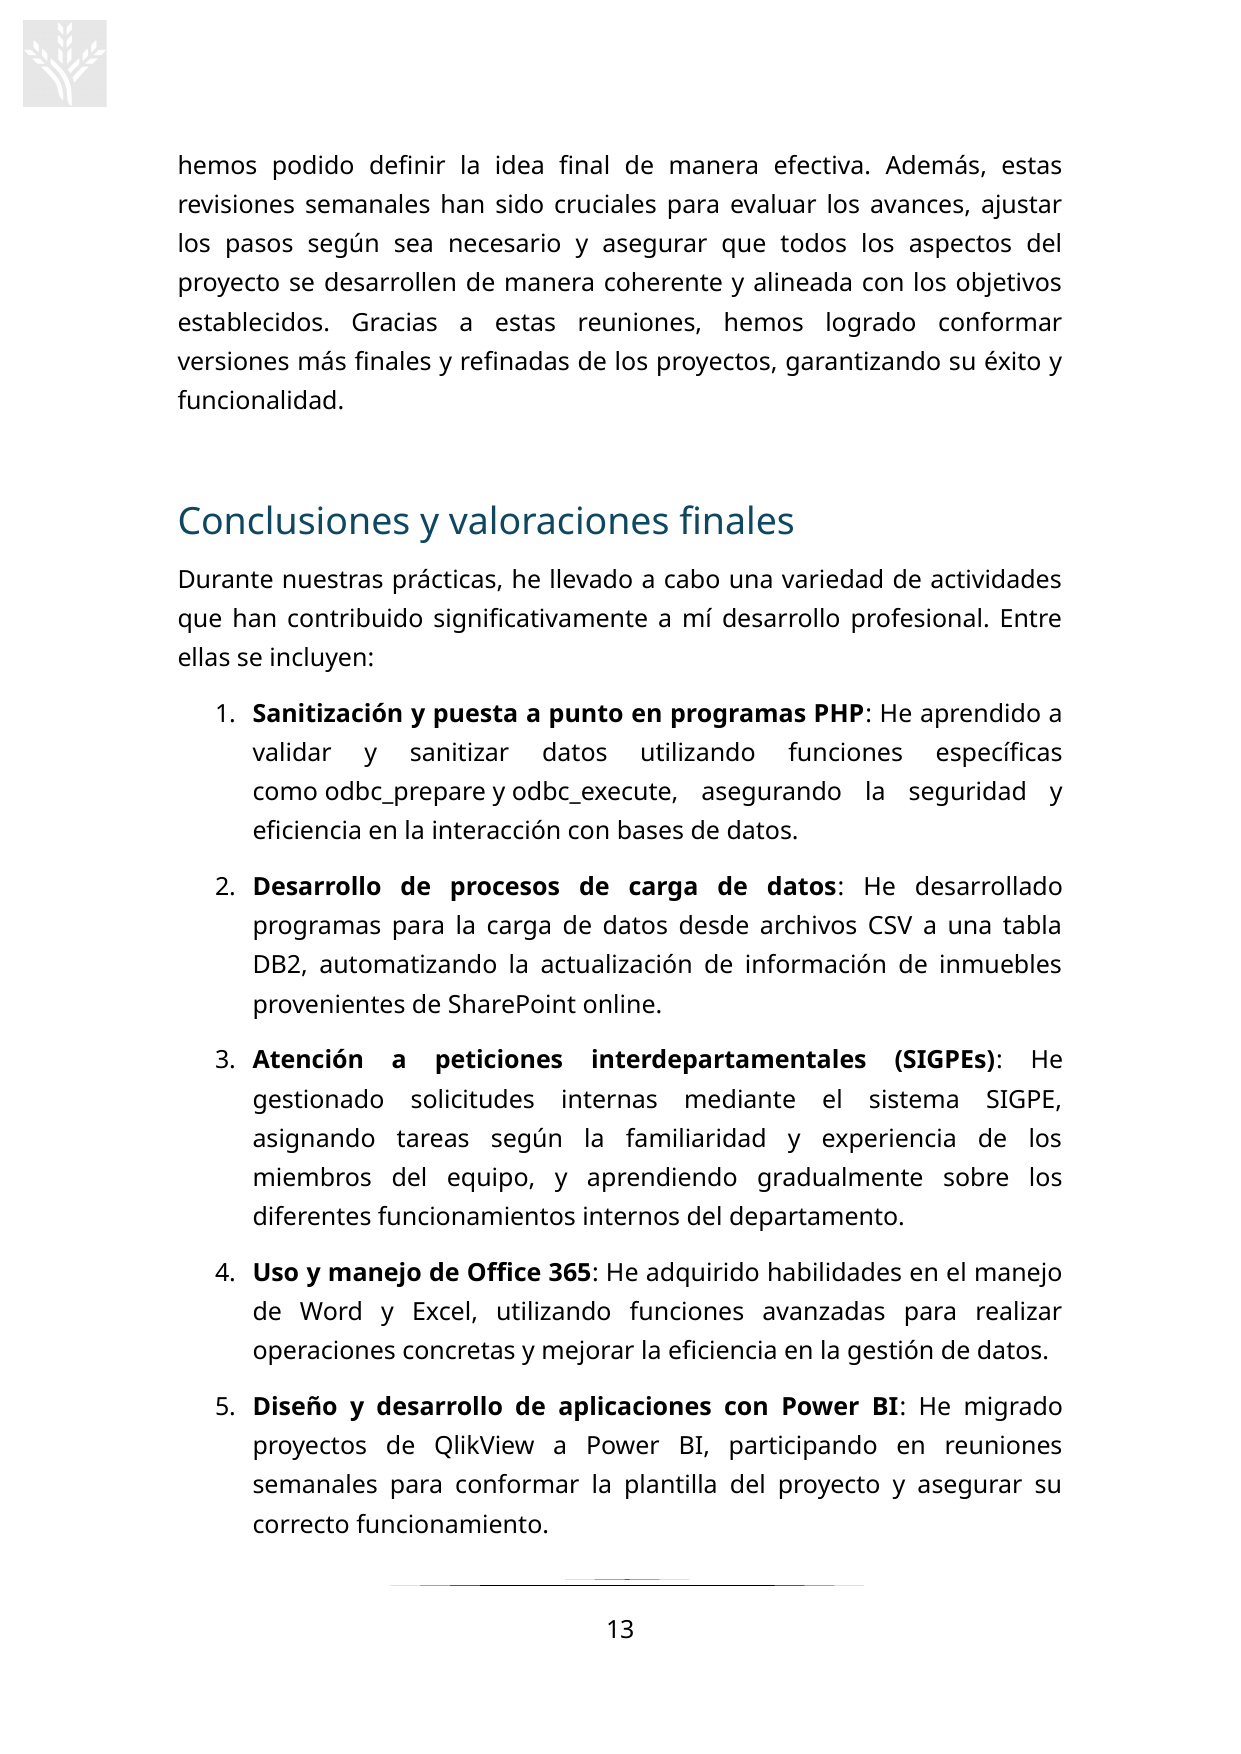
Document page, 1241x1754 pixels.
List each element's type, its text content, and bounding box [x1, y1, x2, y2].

list Uso y manejo de Office 365: He adquirido habilidades en el manejo de Word y Excel, utilizando funciones avanzadas para realizar operaciones concretas y mejorar la eficiencia en la gestión de datos. [215, 1254, 1063, 1367]
subtitle Conclusiones y valoraciones finales [177, 494, 1063, 545]
list Diseño y desarrollo de aplicaciones con Power BI: He migrado proyectos de QlikView a Power BI, participando en reuniones semanales para conformar la plantilla del proyecto y asegurar su correcto funcionamiento. [215, 1389, 1063, 1540]
text Durante nuestras prácticas, he llevado a cabo una variedad de actividades que han contribuido significativamente a mí desarrollo profesional. Entre ellas se incluyen: [177, 561, 1063, 674]
list Sanitización y puesta a punto en programas PHP: He aprendido a validar y sanitizar datos utilizando funciones específicas como odbc_prepare y odbc_execute, asegurando la seguridad y eficiencia en la interacción con bases de datos. [215, 695, 1063, 847]
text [177, 148, 1063, 417]
list Desarrollo de procesos de carga de datos: He desarrollado programas para la carga de datos desde archivos CSV a una tabla DB2, automatizando la actualización de información de inmuebles provenientes de SharePoint online. [215, 869, 1063, 1020]
picture [23, 20, 107, 107]
list Atención a peticiones interdepartamentales (SIGPEs): He gestionado solicitudes internas mediante el sistema SIGPE, asignando tareas según la familiaridad y experiencia de los miembros del equipo, y aprendiendo gradualmente sobre los diferentes funcionamientos internos del departamento. [215, 1042, 1063, 1233]
